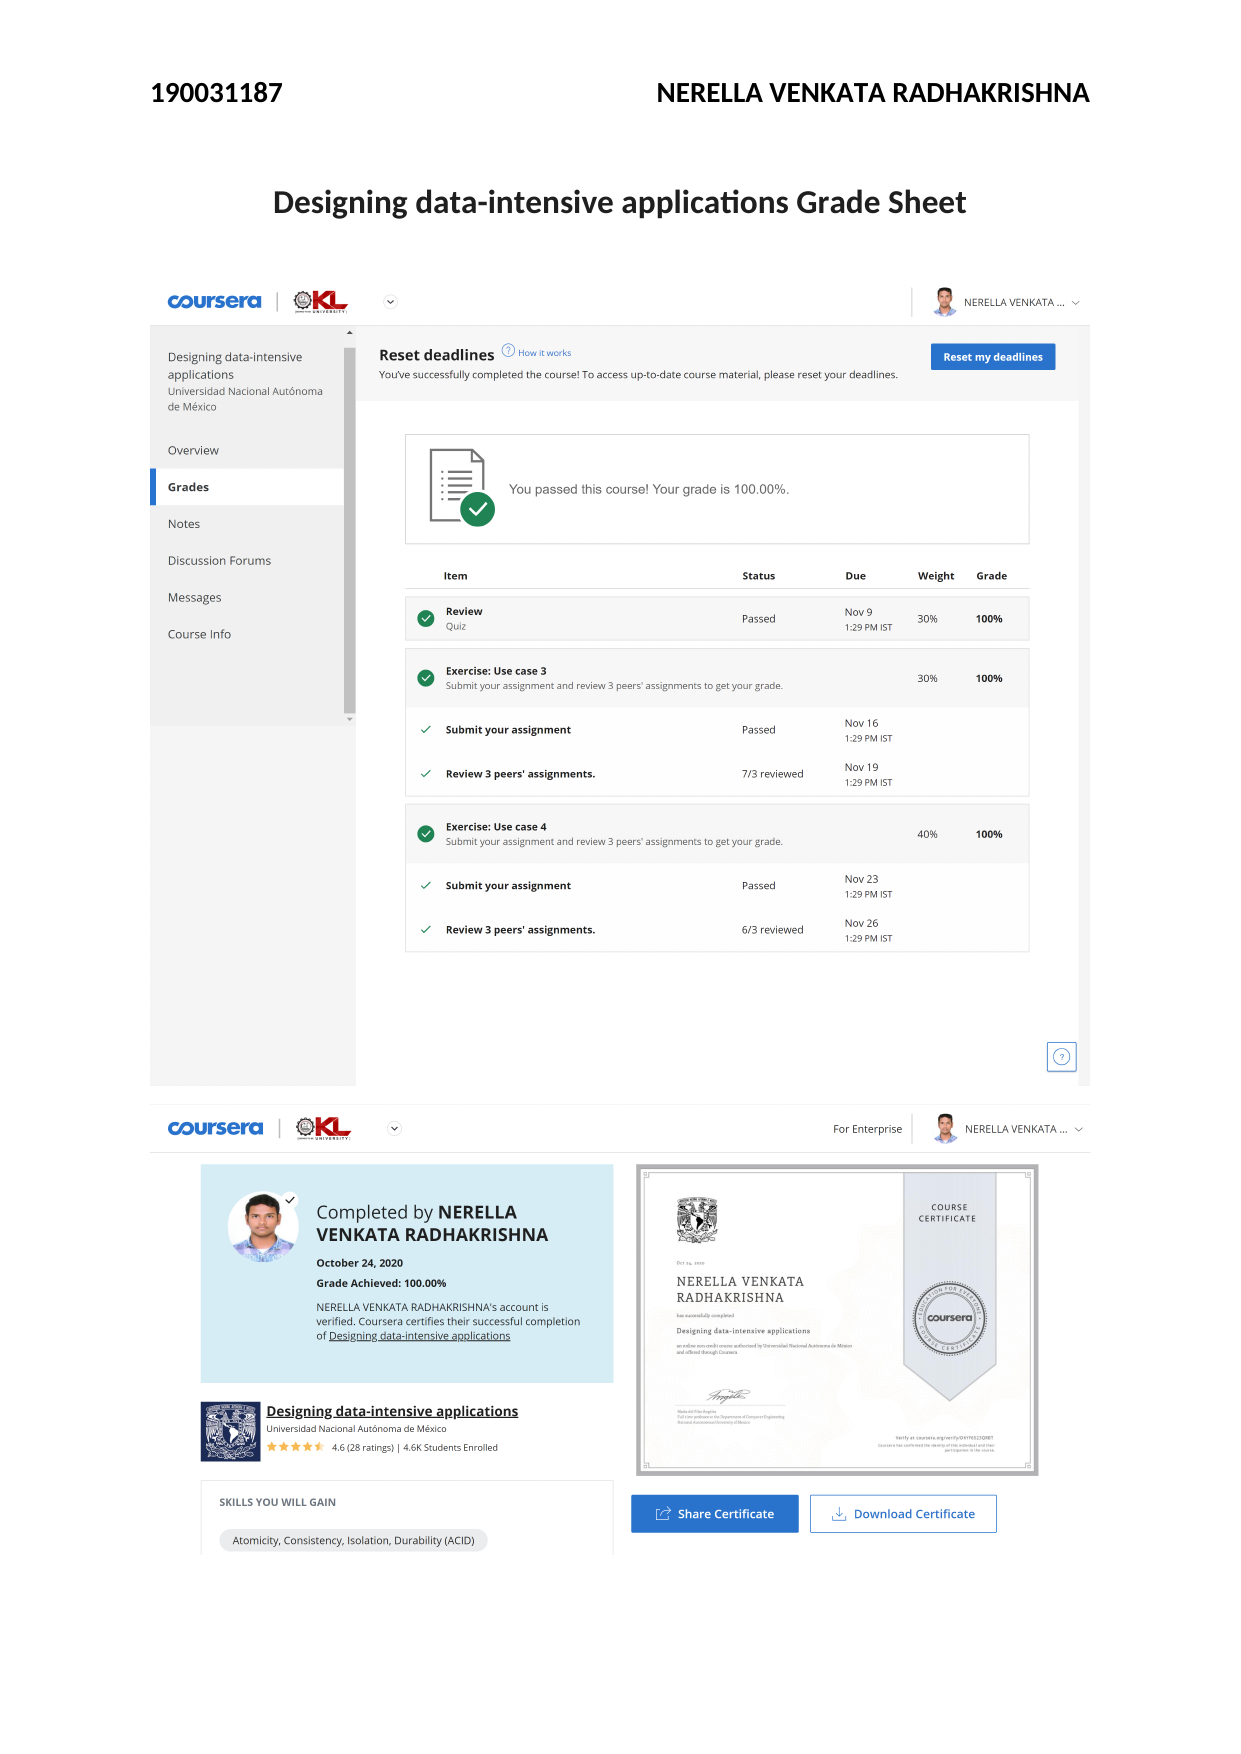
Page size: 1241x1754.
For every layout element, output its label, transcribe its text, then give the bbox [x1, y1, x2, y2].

picture [150, 278, 1091, 1086]
text Designing data-intensive applications Grade Sheet [150, 150, 1090, 222]
picture [150, 1104, 1091, 1555]
